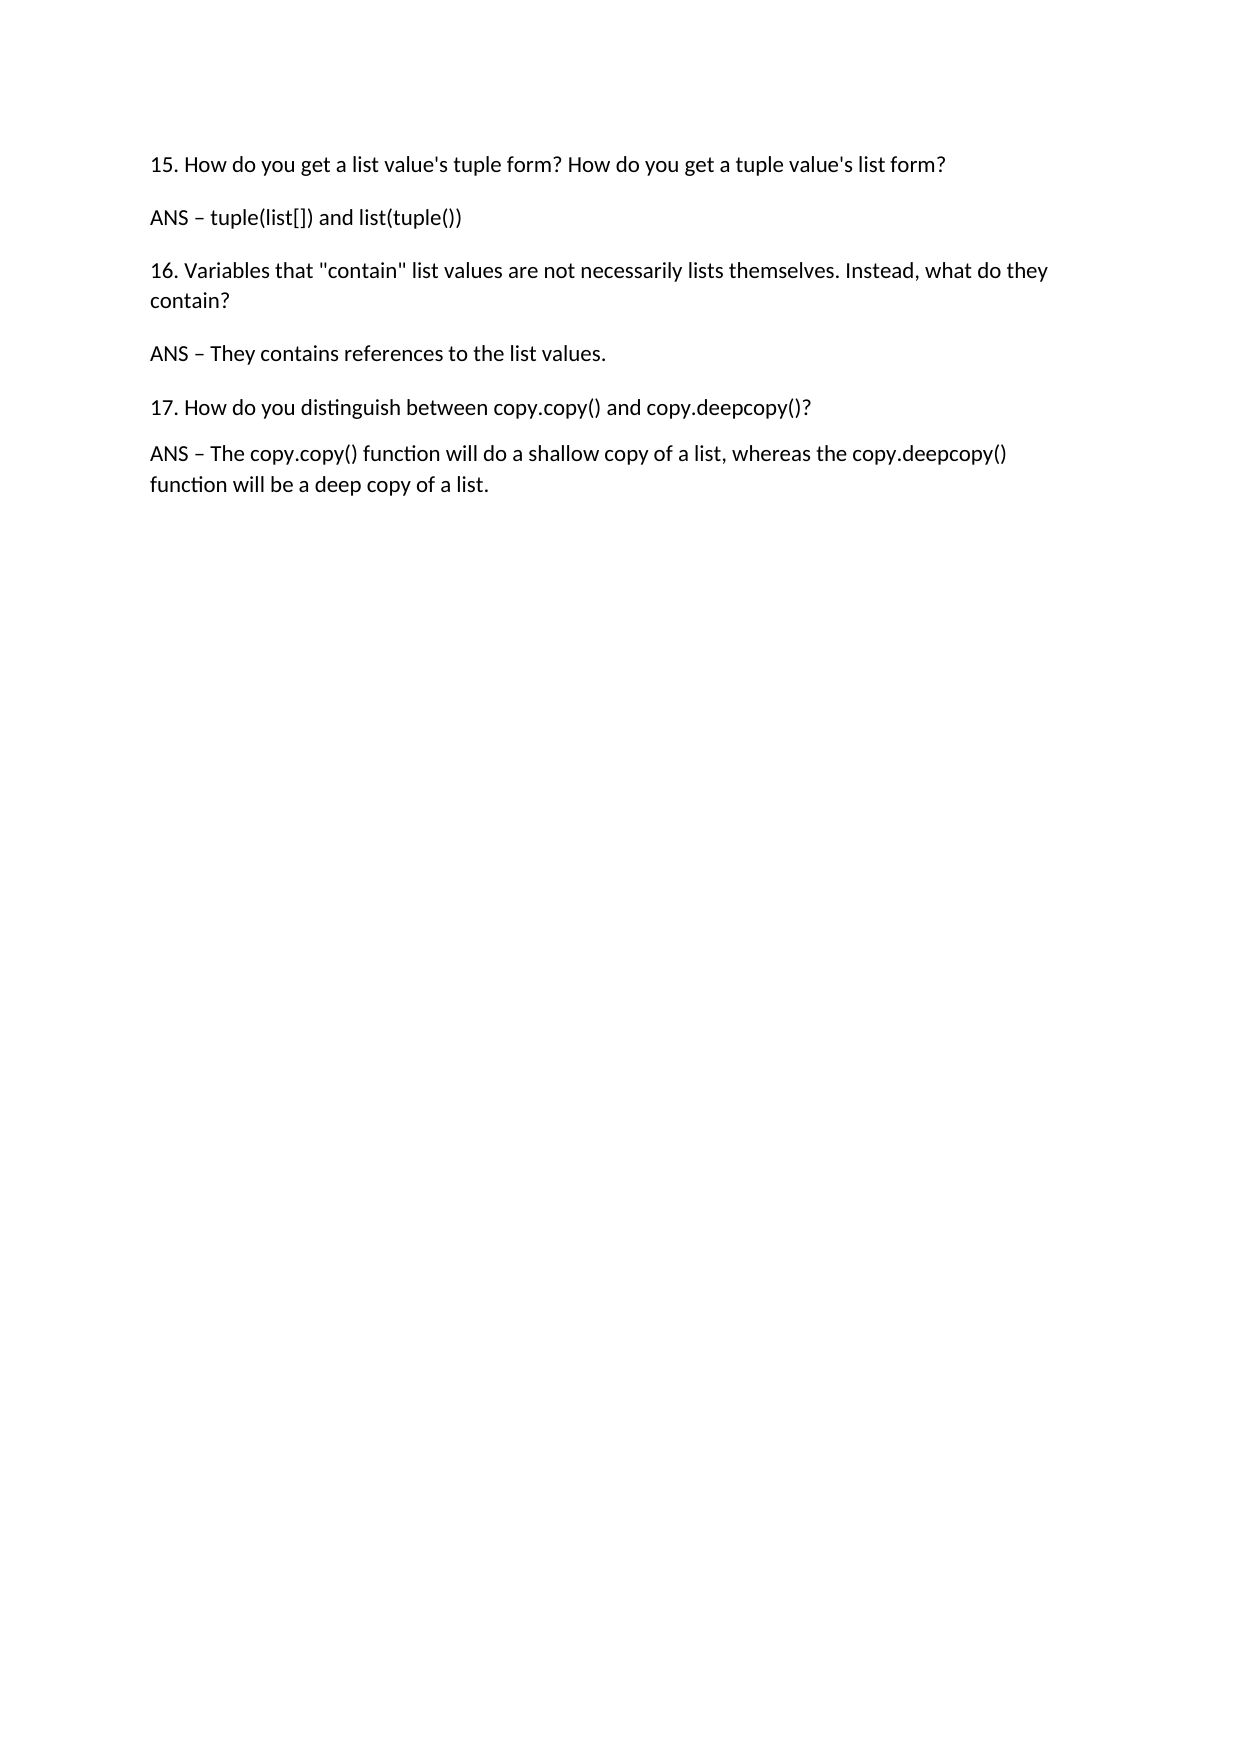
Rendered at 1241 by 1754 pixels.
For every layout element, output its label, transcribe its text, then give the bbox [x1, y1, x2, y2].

text ANS – tuple(list[]) and list(tuple()) [150, 203, 1090, 231]
text 17. How do you distinguish between copy.copy() and copy.deepcopy()? [150, 393, 1090, 421]
text 15. How do you get a list value's tuple form? How do you get a tuple value's list form? [150, 150, 1090, 178]
text ANS – The copy.copy() function will do a shallow copy of a list, whereas the copy.deepcopy() function will be a deep copy of a list. [150, 439, 1090, 498]
text ANS – They contains references to the list values. [150, 339, 1090, 368]
text 16. Variables that "contain" list values are not necessarily lists themselves. Instead, what do they contain? [150, 256, 1090, 314]
